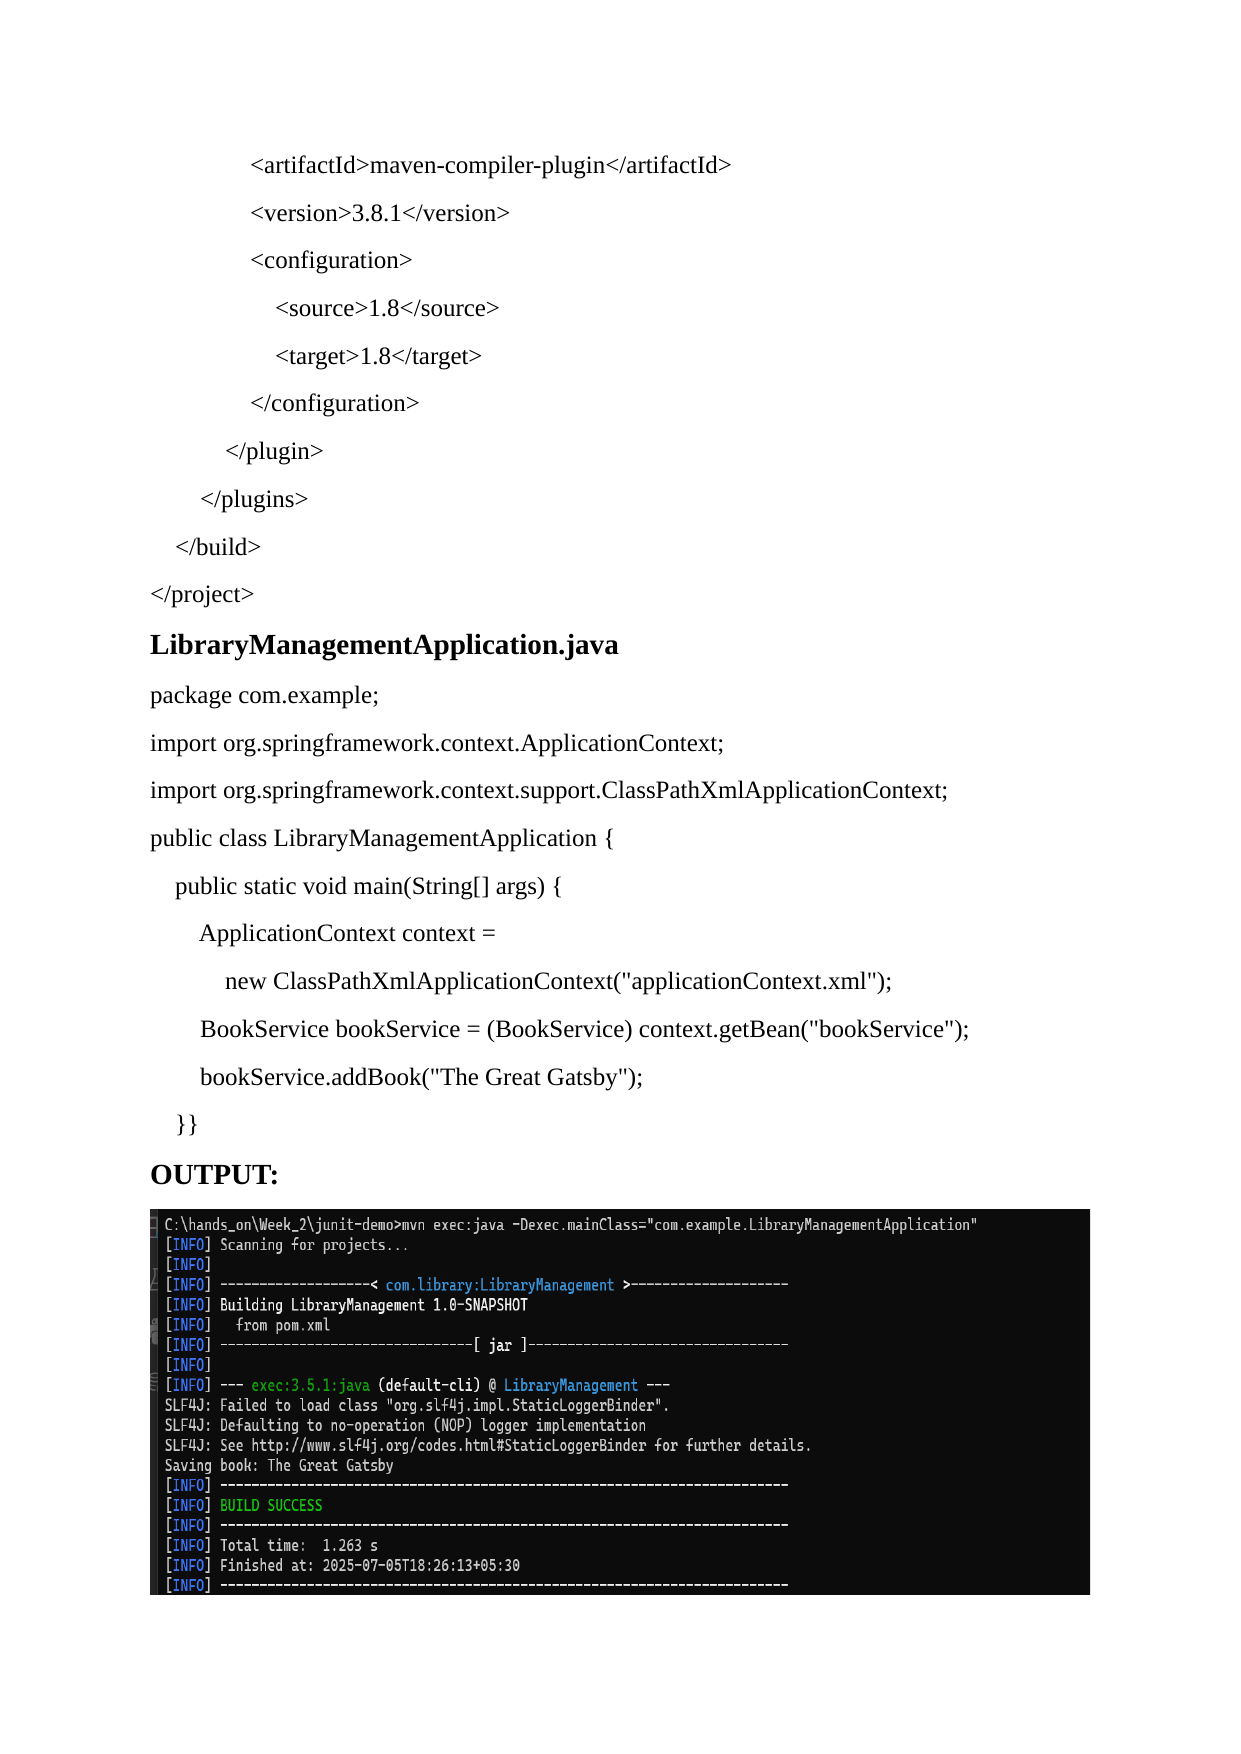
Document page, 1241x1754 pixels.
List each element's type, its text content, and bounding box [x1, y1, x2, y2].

text ApplicationContext context = [150, 918, 1090, 947]
text package com.example; [150, 680, 1090, 709]
text <artifactId>maven-compiler-plugin</artifactId> [150, 150, 1090, 179]
text }} [150, 1109, 1090, 1138]
text <source>1.8</source> [150, 293, 1090, 322]
text LibraryManagementApplication.java [150, 627, 1090, 661]
text <version>3.8.1</version> [150, 198, 1090, 226]
text </plugins> [150, 484, 1090, 513]
text </project> [150, 579, 1090, 608]
text new ClassPathXmlApplicationContext("applicationContext.xml"); [150, 966, 1090, 995]
text OUTPUT: [150, 1157, 1090, 1191]
text public static void main(String[] args) { [150, 871, 1090, 899]
text <target>1.8</target> [150, 341, 1090, 369]
picture [150, 1209, 1091, 1595]
text import org.springframework.context.ApplicationContext; [150, 728, 1090, 756]
text BookService bookService = (BookService) context.getBean("bookService"); [150, 1014, 1090, 1043]
text bookService.addBook("The Great Gatsby"); [150, 1062, 1090, 1090]
text </configuration> [150, 388, 1090, 417]
text public class LibraryManagementApplication { [150, 823, 1090, 852]
text <configuration> [150, 245, 1090, 274]
text </build> [150, 532, 1090, 560]
text import org.springframework.context.support.ClassPathXmlApplicationContext; [150, 775, 1090, 804]
text </plugin> [150, 436, 1090, 465]
